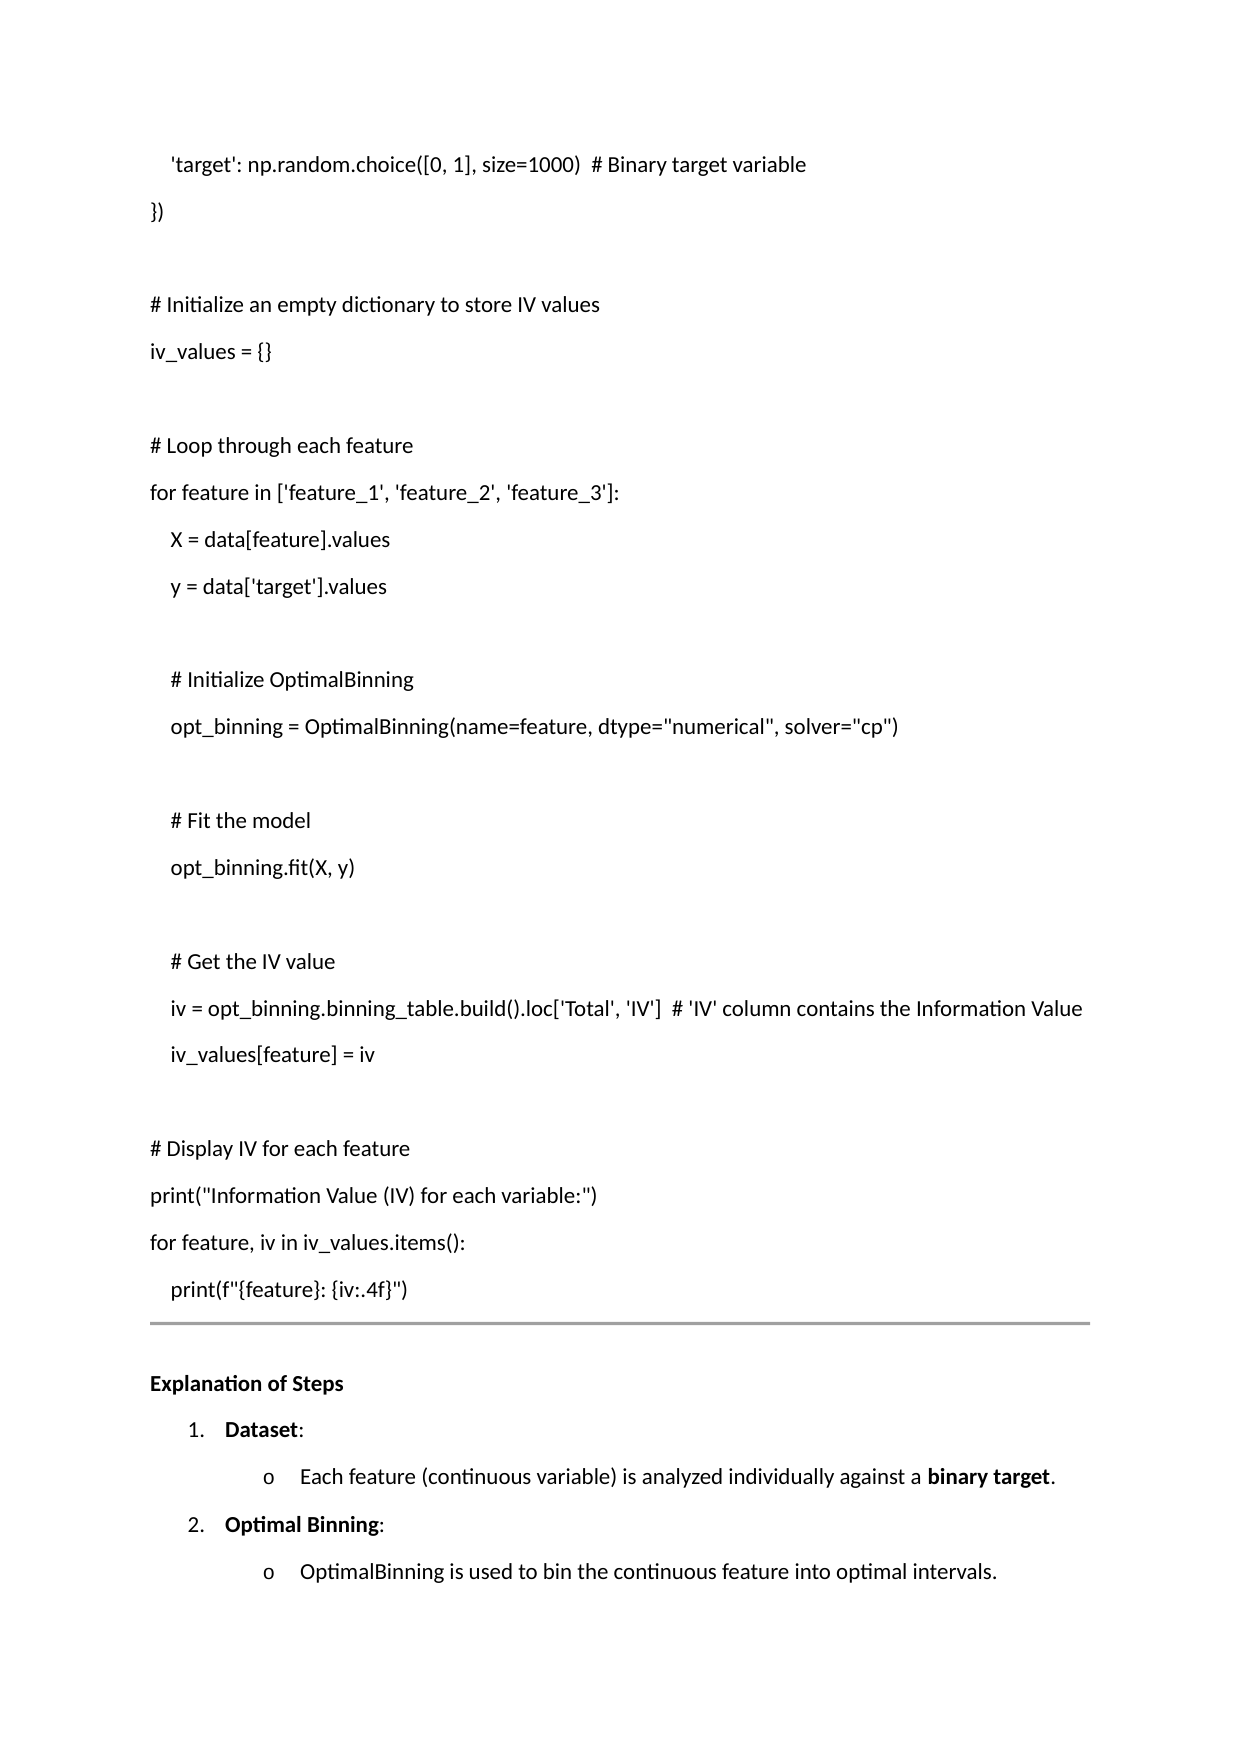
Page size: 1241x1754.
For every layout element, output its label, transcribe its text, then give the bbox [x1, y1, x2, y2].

text y = data['target'].values [150, 572, 1090, 600]
text print("Information Value (IV) for each variable:") [150, 1181, 1090, 1209]
list OptimalBinning is used to bin the continuous feature into optimal intervals. [262, 1557, 1090, 1585]
text # Initialize OptimalBinning [150, 666, 1090, 694]
text X = data[feature].values [150, 525, 1090, 553]
list Optimal Binning: [187, 1510, 1090, 1538]
text # Display IV for each feature [150, 1134, 1090, 1162]
text opt_binning.fit(X, y) [150, 853, 1090, 881]
text for feature, iv in iv_values.items(): [150, 1228, 1090, 1256]
text }) [150, 197, 1090, 225]
list Each feature (continuous variable) is analyzed individually against a binary target. [262, 1462, 1090, 1491]
text iv_values = {} [150, 337, 1090, 366]
text Explanation of Steps [150, 1369, 1090, 1397]
text # Get the IV value [150, 947, 1090, 975]
text iv = opt_binning.binning_table.build().loc['Total', 'IV'] # 'IV' column contains the Information Value [150, 994, 1090, 1022]
text iv_values[feature] = iv [150, 1041, 1090, 1069]
text # Fit the model [150, 806, 1090, 834]
text print(f"{feature}: {iv:.4f}") [150, 1275, 1090, 1303]
list Dataset: [187, 1416, 1090, 1444]
text for feature in ['feature_1', 'feature_2', 'feature_3']: [150, 478, 1090, 506]
text opt_binning = OptimalBinning(name=feature, dtype="numerical", solver="cp") [150, 712, 1090, 741]
text # Initialize an empty dictionary to store IV values [150, 291, 1090, 319]
text # Loop through each feature [150, 431, 1090, 459]
text 'target': np.random.choice([0, 1], size=1000) # Binary target variable [150, 150, 1090, 178]
